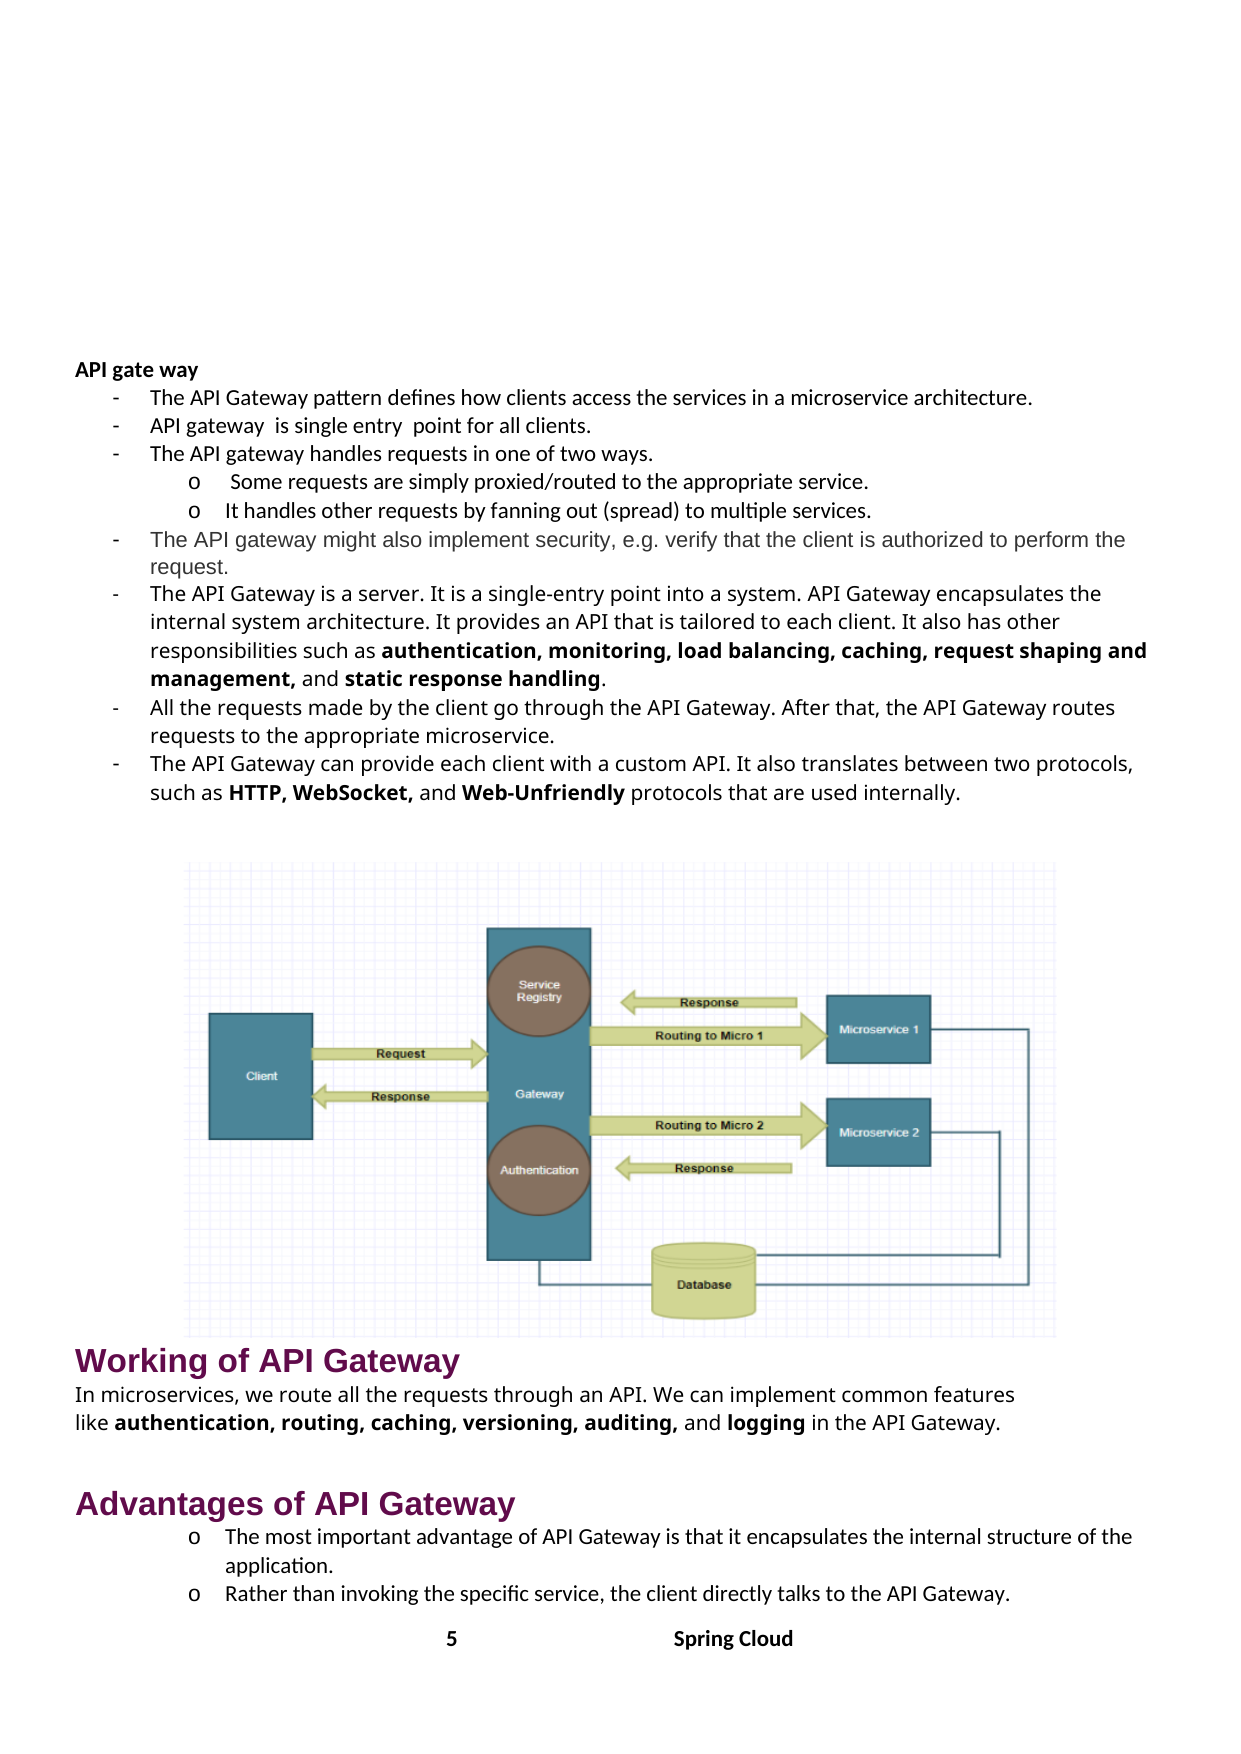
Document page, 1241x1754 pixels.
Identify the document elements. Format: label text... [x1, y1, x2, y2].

list Some requests are simply proxied/routed to the appropriate service. [187, 467, 1165, 496]
list Rather than invoking the specific service, the client directly talks to the API Gateway. [187, 1579, 1165, 1608]
list It handles other requests by fanning out (spread) to multiple services. [187, 496, 1165, 526]
subtitle Working of API Gateway [75, 1342, 1165, 1380]
subtitle Advantages of API Gateway [75, 1484, 1165, 1522]
list API gateway is single entry point for all clients. [112, 411, 1165, 439]
list The API gateway handles requests in one of two ways. [112, 439, 1165, 467]
picture [183, 862, 1057, 1338]
list The API Gateway can provide each client with a custom API. It also translates between two protocols, such as HTTP, WebSocket, and Web-Unfriendly protocols that are used internally. [112, 749, 1165, 806]
list The API Gateway is a server. It is a single-entry point into a system. API Gateway encapsulates the internal system architecture. It provides an API that is tailored to each client. It also has other responsibilities such as authentication, monitoring, load balancing, caching, request shaping and management, and static response handling. [112, 579, 1165, 693]
list The most important advantage of API Gateway is that it encapsulates the internal structure of the application. [187, 1522, 1165, 1579]
list The API gateway might also implement security, e.g. verify that the client is authorized to perform the request. [112, 526, 1165, 579]
text API gate way [75, 355, 1165, 383]
list All the requests made by the client go through the API Gateway. After that, the API Gateway routes requests to the appropriate microservice. [112, 693, 1165, 749]
text In microservices, we route all the requests through an API. We can implement common features like authentication, routing, caching, versioning, auditing, and logging in the API Gateway. [75, 1380, 1165, 1437]
list The API Gateway pattern defines how clients access the services in a microservice architecture. [112, 383, 1165, 411]
